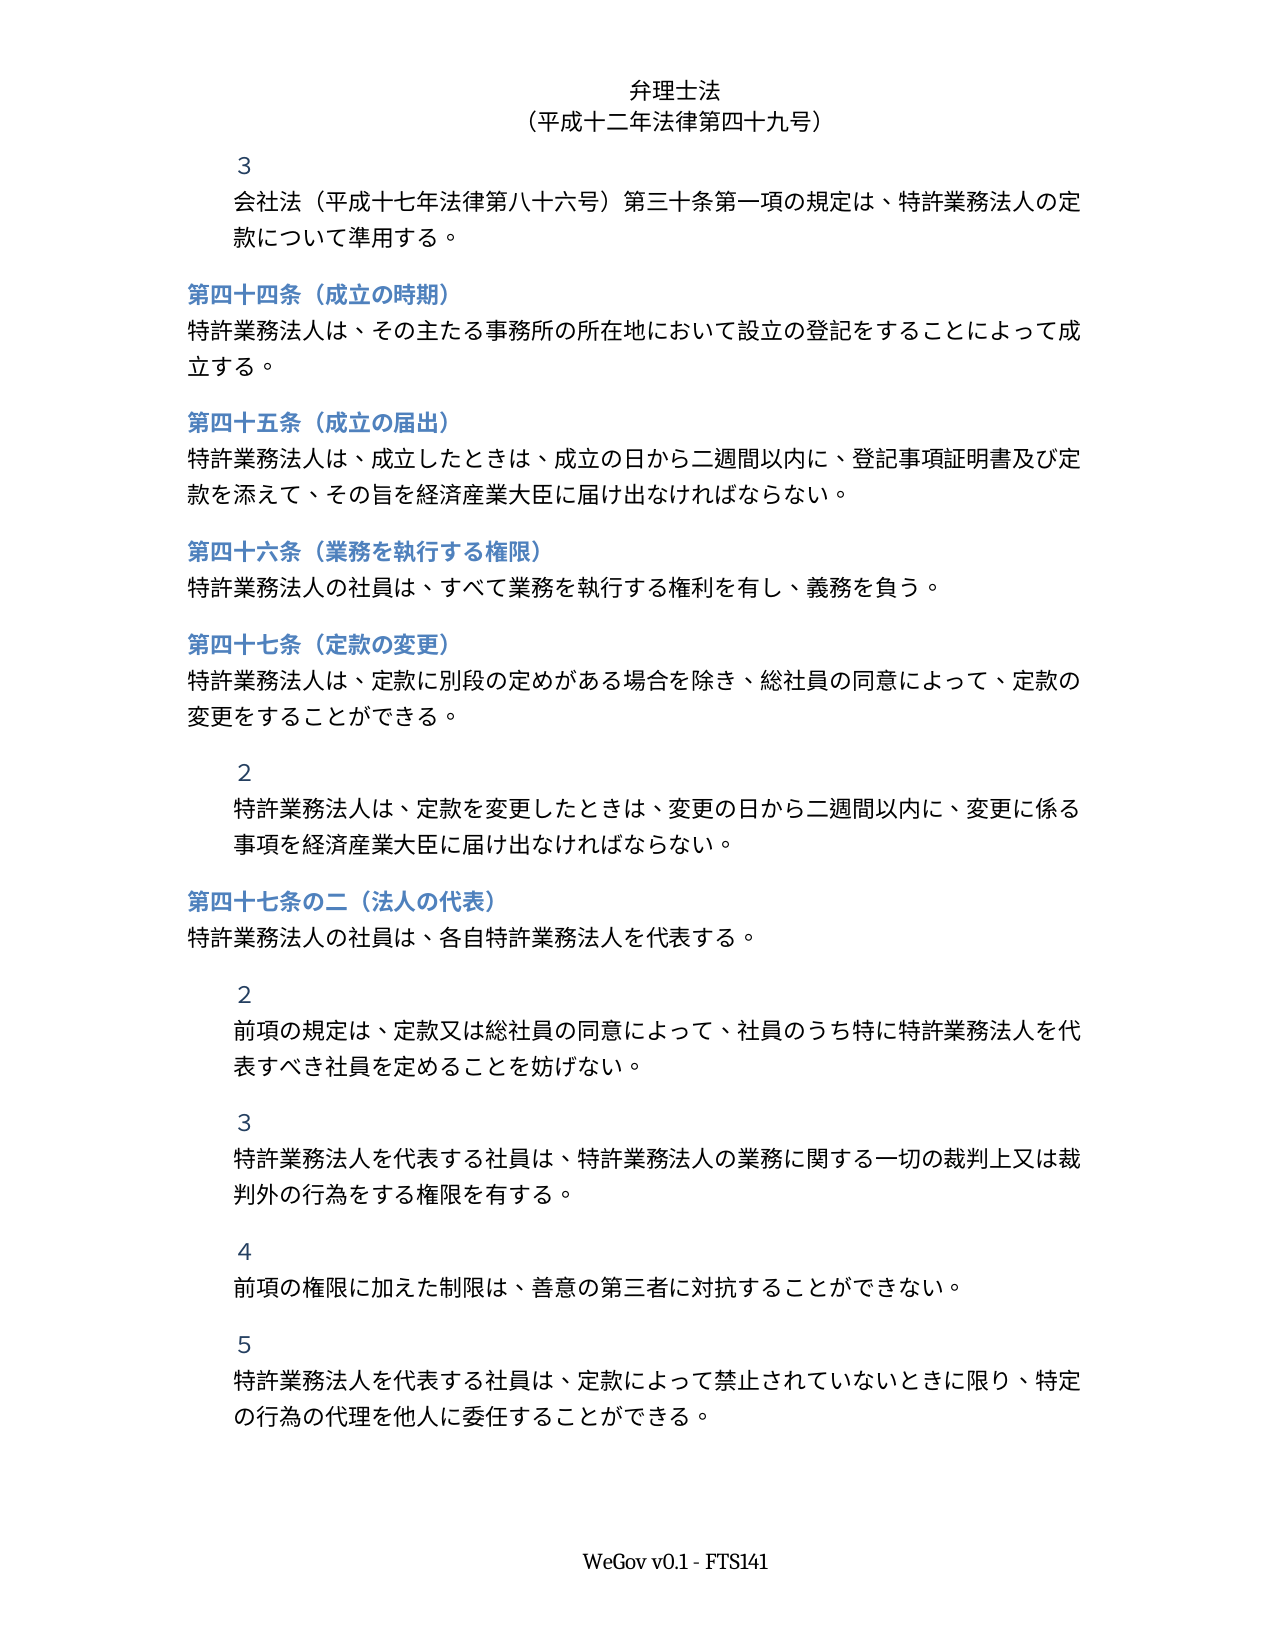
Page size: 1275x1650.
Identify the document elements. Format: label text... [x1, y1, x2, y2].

subtitle 第四十七条（定款の変更） [187, 629, 1087, 660]
text 特許業務法人は、その主たる事務所の所在地において設立の登記をすることによって成立する。 [187, 314, 1087, 382]
text 前項の権限に加えた制限は、善意の第三者に対抗することができない。 [233, 1272, 1087, 1303]
subtitle 第四十六条（業務を執行する権限） [187, 536, 1087, 567]
text 特許業務法人を代表する社員は、定款によって禁止されていないときに限り、特定の行為の代理を他人に委任することができる。 [233, 1364, 1087, 1432]
subtitle 第四十七条の二（法人の代表） [187, 886, 1087, 917]
subtitle ４ [233, 1236, 1087, 1267]
text 特許業務法人を代表する社員は、特許業務法人の業務に関する一切の裁判上又は裁判外の行為をする権限を有する。 [233, 1143, 1087, 1210]
subtitle ２ [233, 979, 1087, 1010]
subtitle ２ [233, 757, 1087, 788]
text 前項の規定は、定款又は総社員の同意によって、社員のうち特に特許業務法人を代表すべき社員を定めることを妨げない。 [233, 1014, 1087, 1082]
subtitle ３ [233, 1107, 1087, 1138]
text 特許業務法人は、定款を変更したときは、変更の日から二週間以内に、変更に係る事項を経済産業大臣に届け出なければならない。 [233, 793, 1087, 860]
text 特許業務法人の社員は、すべて業務を執行する権利を有し、義務を負う。 [187, 572, 1087, 603]
subtitle ５ [233, 1329, 1087, 1360]
subtitle 第四十四条（成立の時期） [187, 279, 1087, 310]
text 会社法（平成十七年法律第八十六号）第三十条第一項の規定は、特許業務法人の定款について準用する。 [233, 186, 1087, 253]
text 特許業務法人は、定款に別段の定めがある場合を除き、総社員の同意によって、定款の変更をすることができる。 [187, 664, 1087, 732]
text 特許業務法人は、成立したときは、成立の日から二週間以内に、登記事項証明書及び定款を添えて、その旨を経済産業大臣に届け出なければならない。 [187, 443, 1087, 510]
text 特許業務法人の社員は、各自特許業務法人を代表する。 [187, 922, 1087, 953]
subtitle ３ [233, 150, 1087, 181]
subtitle 第四十五条（成立の届出） [187, 407, 1087, 438]
